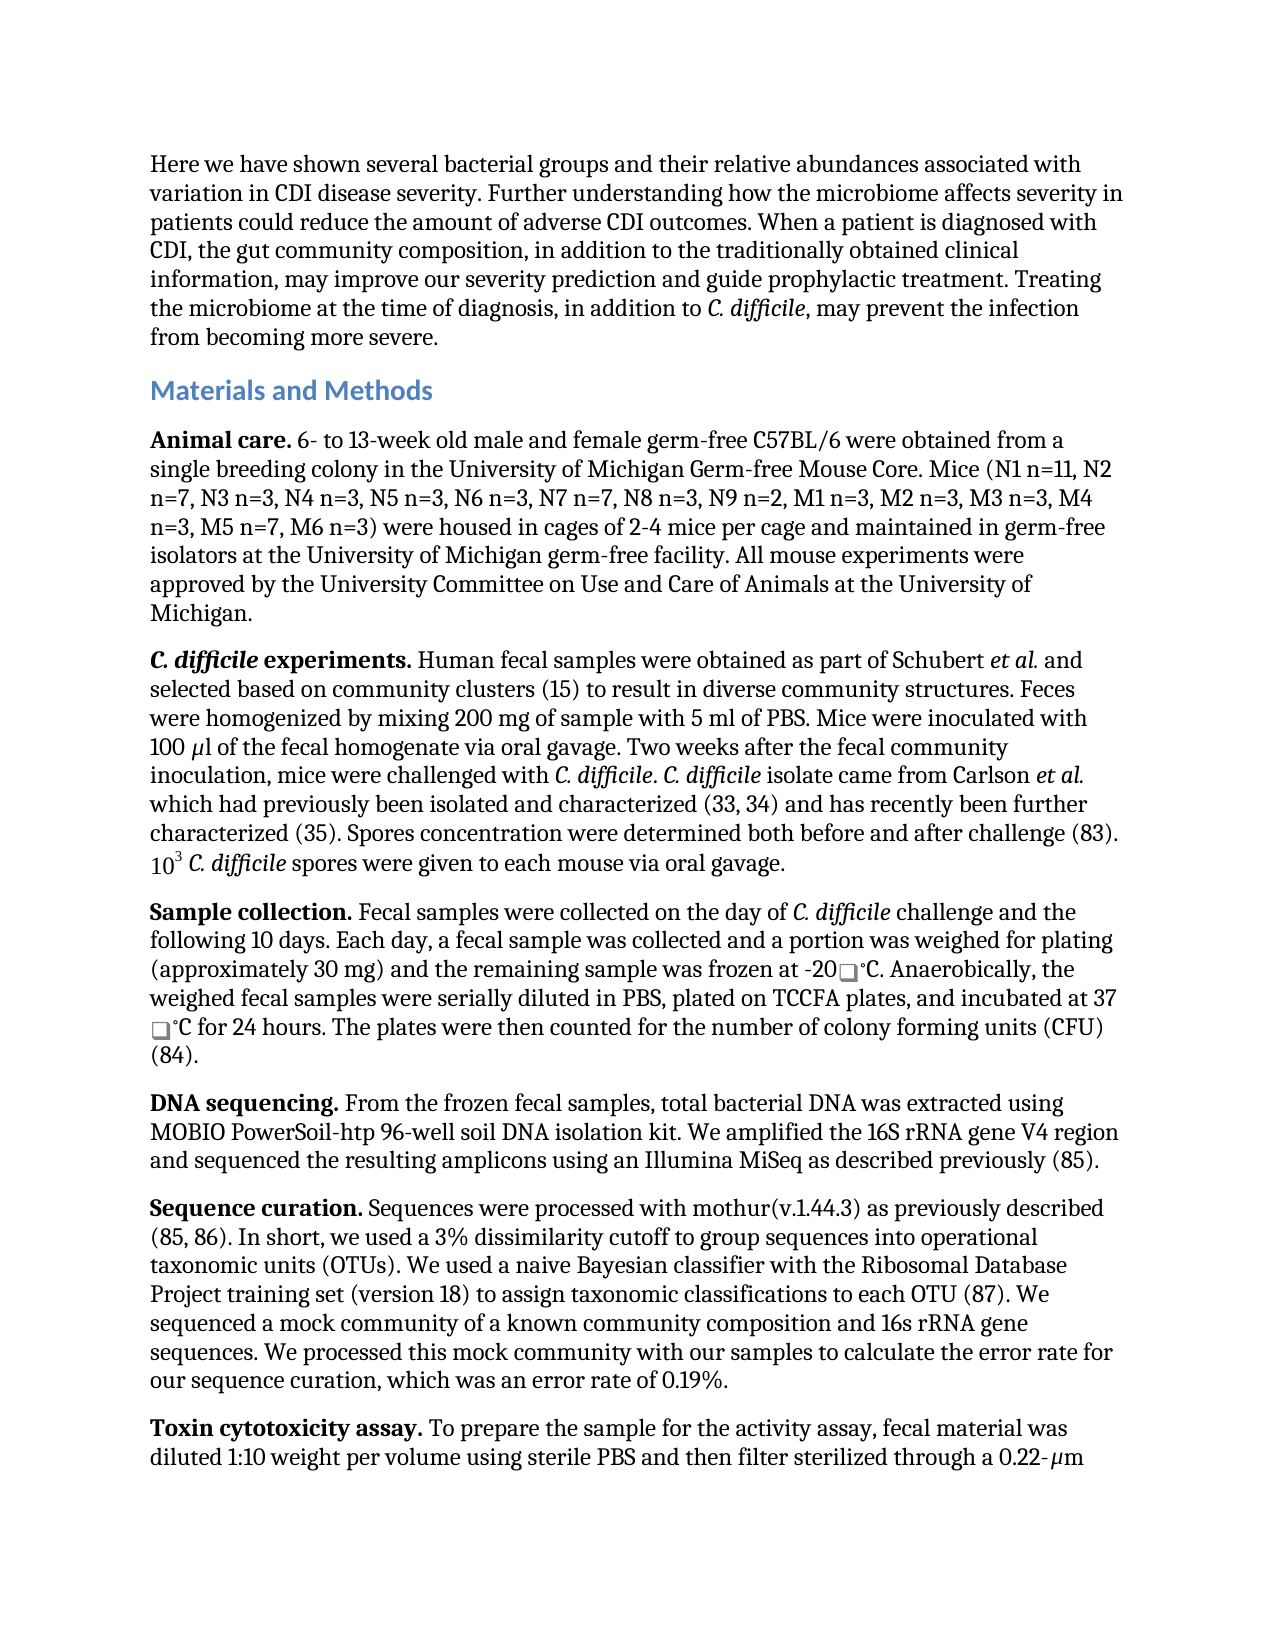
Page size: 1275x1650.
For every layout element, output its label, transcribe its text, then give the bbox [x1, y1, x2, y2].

text Sequence curation. Sequences were processed with mothur(v.1.44.3) as previously described (85, 86). In short, we used a 3% dissimilarity cutoff to group sequences into operational taxonomic units (OTUs). We used a naive Bayesian classifier with the Ribosomal Database Project training set (version 18) to assign taxonomic classifications to each OTU (87). We sequenced a mock community of a known community composition and 16s rRNA gene sequences. We processed this mock community with our samples to calculate the error rate for our sequence curation, which was an error rate of 0.19%. [150, 1194, 1125, 1395]
text Sample collection. Fecal samples were collected on the day of C. difficile challenge and the following 10 days. Each day, a fecal sample was collected and a portion was weighed for plating (approximately 30 mg) and the remaining sample was frozen at -20C. Anaerobically, the weighed fecal samples were serially diluted in PBS, plated on TCCFA plates, and incubated at 37C for 24 hours. The plates were then counted for the number of colony forming units (CFU) (84). [150, 898, 1125, 1070]
text C. difficile experiments. Human fecal samples were obtained as part of Schubert et al. and selected based on community clusters (15) to result in diverse community structures. Feces were homogenized by mixing 200 mg of sample with 5 ml of PBS. Mice were inoculated with 100 l of the fecal homogenate via oral gavage. Two weeks after the fecal community inoculation, mice were challenged with C. difficile. C. difficile isolate came from Carlson et al. which had previously been isolated and characterized (33, 34) and has recently been further characterized (35). Spores concentration were determined both before and after challenge (83). C. difficile spores were given to each mouse via oral gavage. [150, 646, 1125, 879]
text Animal care. 6- to 13-week old male and female germ-free C57BL/6 were obtained from a single breeding colony in the University of Michigan Germ-free Mouse Core. Mice (N1 n=11, N2 n=7, N3 n=3, N4 n=3, N5 n=3, N6 n=3, N7 n=7, N8 n=3, N9 n=2, M1 n=3, M2 n=3, M3 n=3, M4 n=3, M5 n=7, M6 n=3) were housed in cages of 2-4 mice per cage and maintained in germ-free isolators at the University of Michigan germ-free facility. All mouse experiments were approved by the University Committee on Use and Care of Animals at the University of Michigan. [150, 426, 1125, 628]
subtitle Materials and Methods [150, 372, 1125, 408]
text DNA sequencing. From the frozen fecal samples, total bacterial DNA was extracted using MOBIO PowerSoil-htp 96-well soil DNA isolation kit. We amplified the 16S rRNA gene V4 region and sequenced the resulting amplicons using an Illumina MiSeq as described previously (85). [150, 1089, 1125, 1175]
text Here we have shown several bacterial groups and their relative abundances associated with variation in CDI disease severity. Further understanding how the microbiome affects severity in patients could reduce the amount of adverse CDI outcomes. When a patient is diagnosed with CDI, the gut community composition, in addition to the traditionally obtained clinical information, may improve our severity prediction and guide prophylactic treatment. Treating the microbiome at the time of diagnosis, in addition to C. difficile, may prevent the infection from becoming more severe. [150, 150, 1125, 351]
